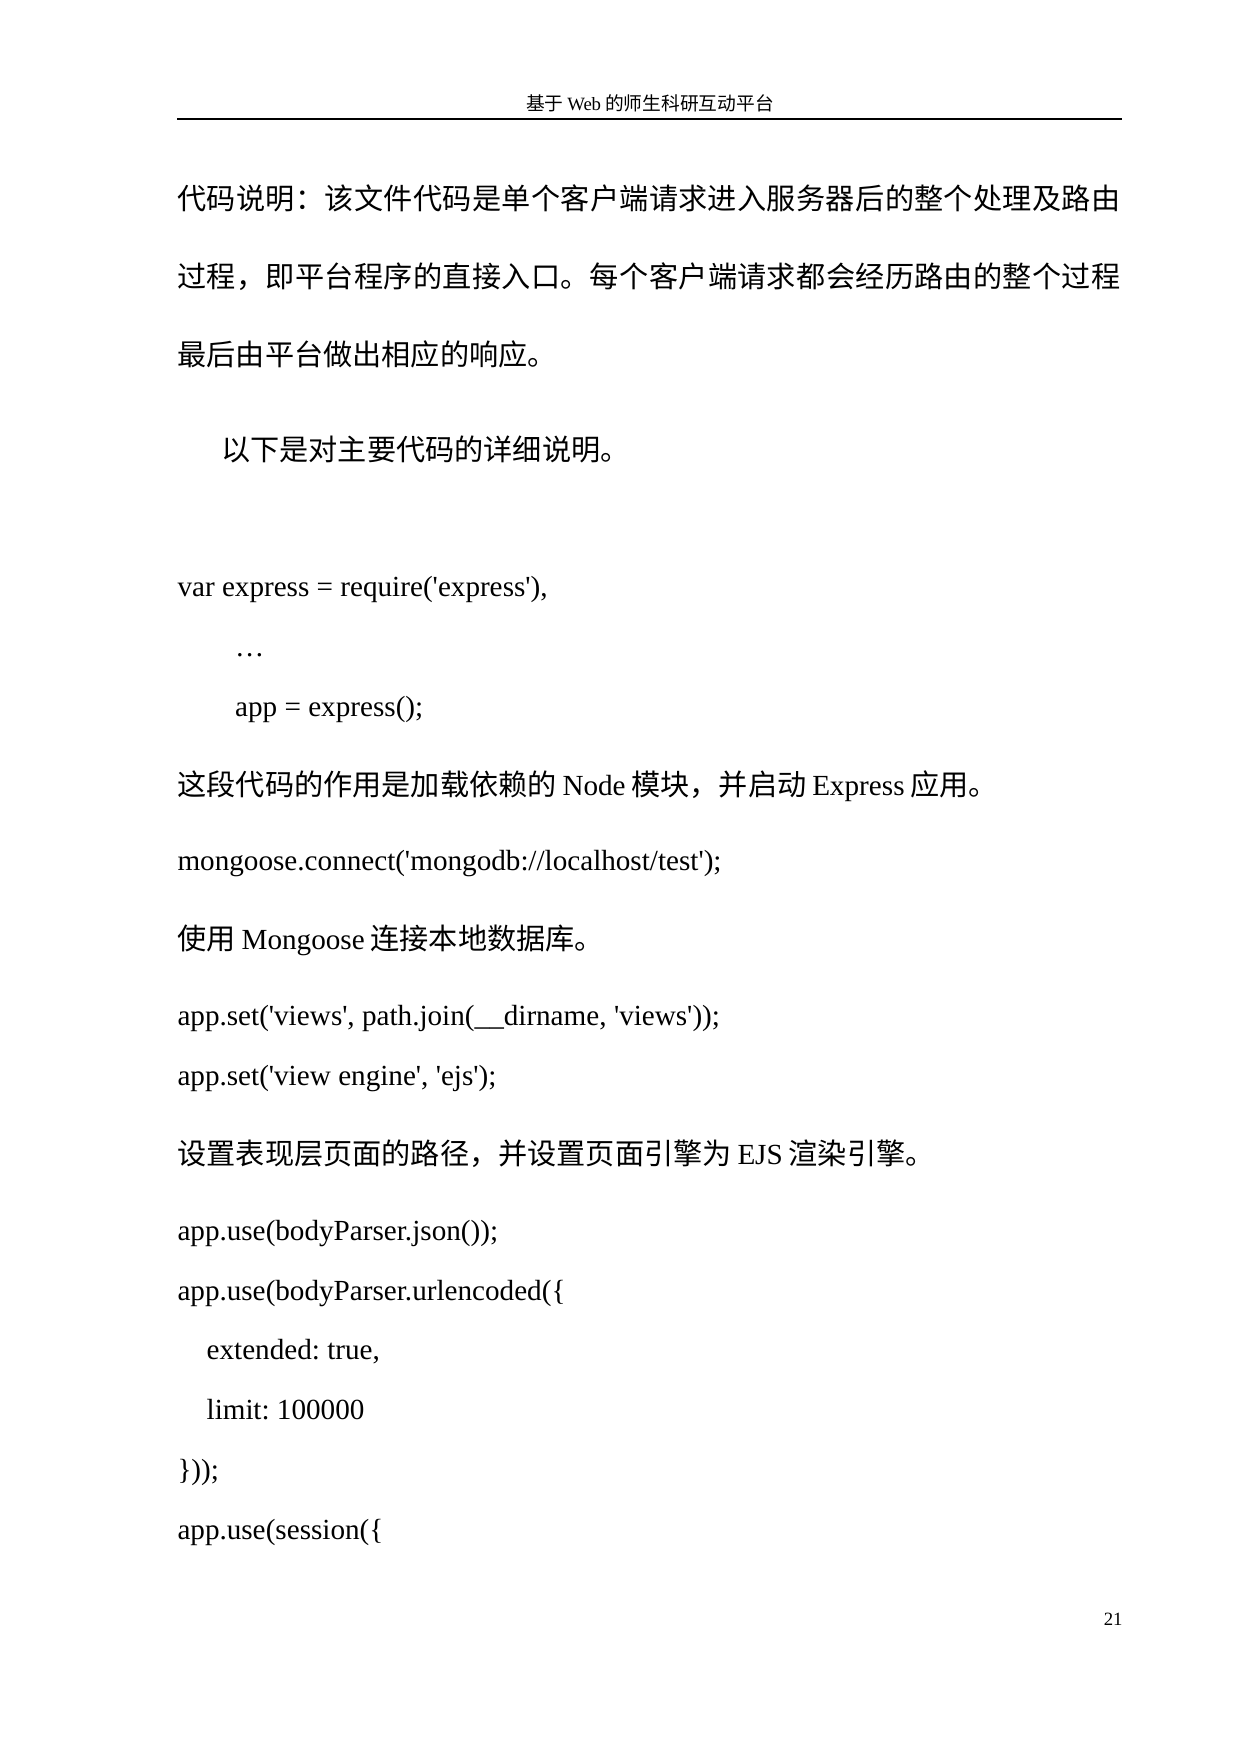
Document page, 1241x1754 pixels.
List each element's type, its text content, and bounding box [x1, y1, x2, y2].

text app.use(bodyParser.json()); [177, 1213, 1122, 1247]
text app.set('view engine', 'ejs'); [177, 1058, 1122, 1092]
text 使用Mongoose连接本地数据库。 [177, 903, 1122, 971]
text })); [177, 1452, 1122, 1486]
text … [177, 629, 1122, 663]
text mongoose.connect('mongodb://localhost/test'); [177, 843, 1122, 877]
text app.set('views', path.join(__dirname, 'views')); [177, 998, 1122, 1032]
text extended: true, [177, 1332, 1122, 1366]
text limit: 100000 [177, 1392, 1122, 1426]
text app.use(session({ [177, 1512, 1122, 1546]
text 以下是对主要代码的详细说明。 [177, 414, 1122, 482]
text app.use(bodyParser.urlencoded({ [177, 1272, 1122, 1306]
text 设置表现层页面的路径，并设置页面引擎为EJS渲染引擎。 [177, 1118, 1122, 1186]
text app = express(); [177, 688, 1122, 722]
text 代码说明：该文件代码是单个客户端请求进入服务器后的整个处理及路由过程，即平台程序的直接入口。每个客户端请求都会经历路由的整个过程，最后由平台做出相应的响应。 [177, 163, 1122, 387]
text 这段代码的作用是加载依赖的Node模块，并启动Express应用。 [177, 748, 1122, 816]
text var express = require('express'), [177, 569, 1122, 603]
